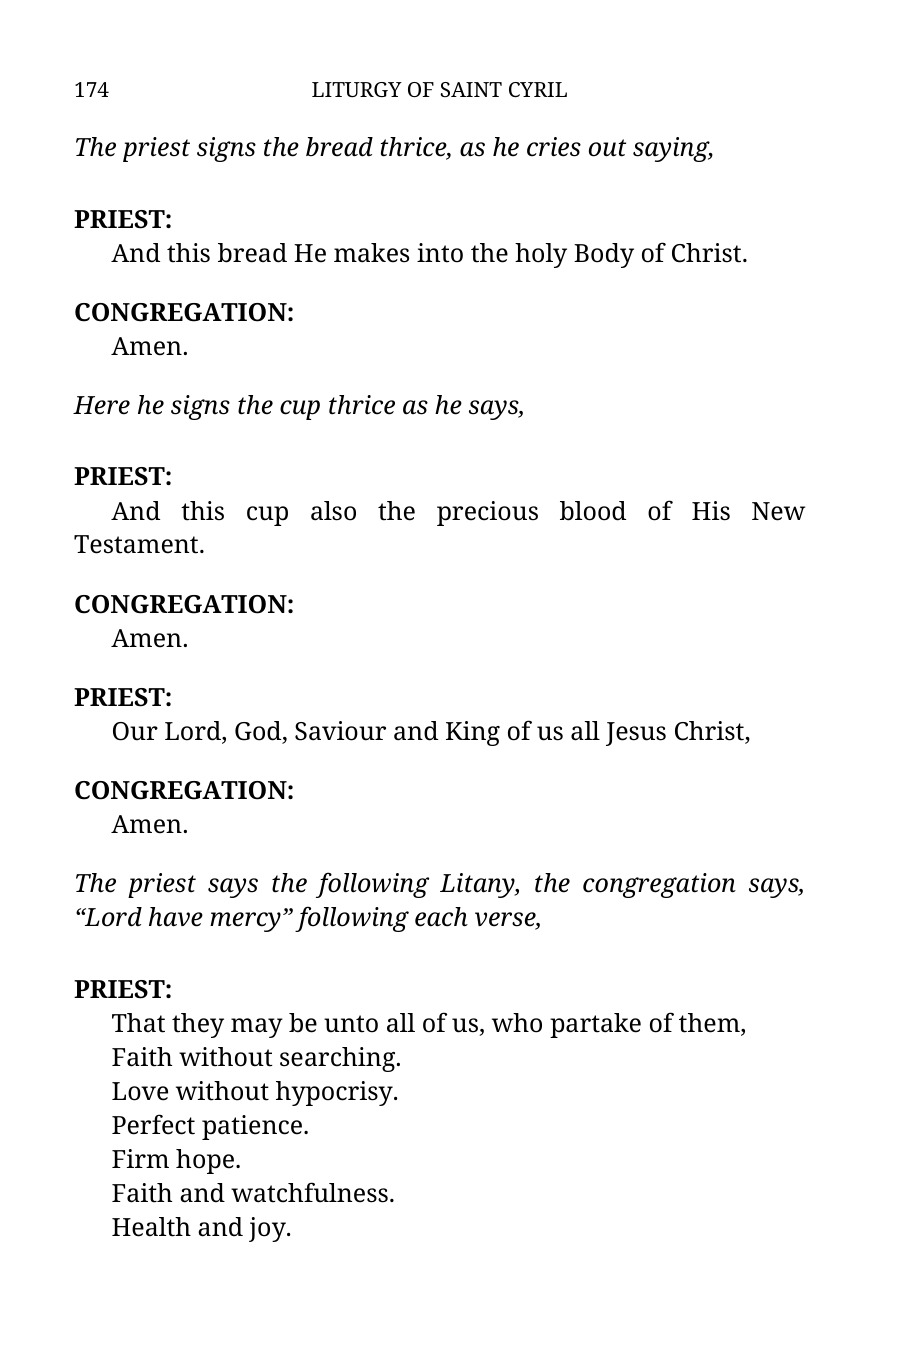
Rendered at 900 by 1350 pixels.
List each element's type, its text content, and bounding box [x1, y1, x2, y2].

text PRIEST: [74, 201, 806, 235]
text CONGREGATION: [74, 586, 806, 620]
text Amen. [74, 807, 806, 841]
text Amen. [74, 328, 806, 362]
text The priest says the following Litany, the congregation says, “Lord have mercy” following each verse, [74, 866, 806, 934]
text And this bread He makes into the holy Body of Christ. [74, 235, 806, 269]
text Amen. [74, 620, 806, 654]
text CONGREGATION: [74, 772, 806, 807]
text PRIEST: [74, 459, 806, 493]
text Health and joy. [74, 1210, 806, 1244]
text Our Lord, God, Saviour and King of us all Jesus Christ, [74, 713, 806, 747]
text The priest signs the bread thrice, as he cries out saying, [74, 130, 806, 164]
text Here he signs the cup thrice as he says, [74, 387, 806, 422]
text CONGREGATION: [74, 294, 806, 328]
text Faith without searching. [74, 1039, 806, 1073]
text Firm hope. [74, 1142, 806, 1176]
text PRIEST: [74, 679, 806, 713]
text Love without hypocrisy. [74, 1073, 806, 1107]
text And this cup also the precious blood of His New Testament. [74, 493, 806, 561]
text Perfect patience. [74, 1107, 806, 1142]
text That they may be unto all of us, who partake of them, [74, 1005, 806, 1039]
text PRIEST: [74, 971, 806, 1005]
text Faith and watchfulness. [74, 1176, 806, 1210]
